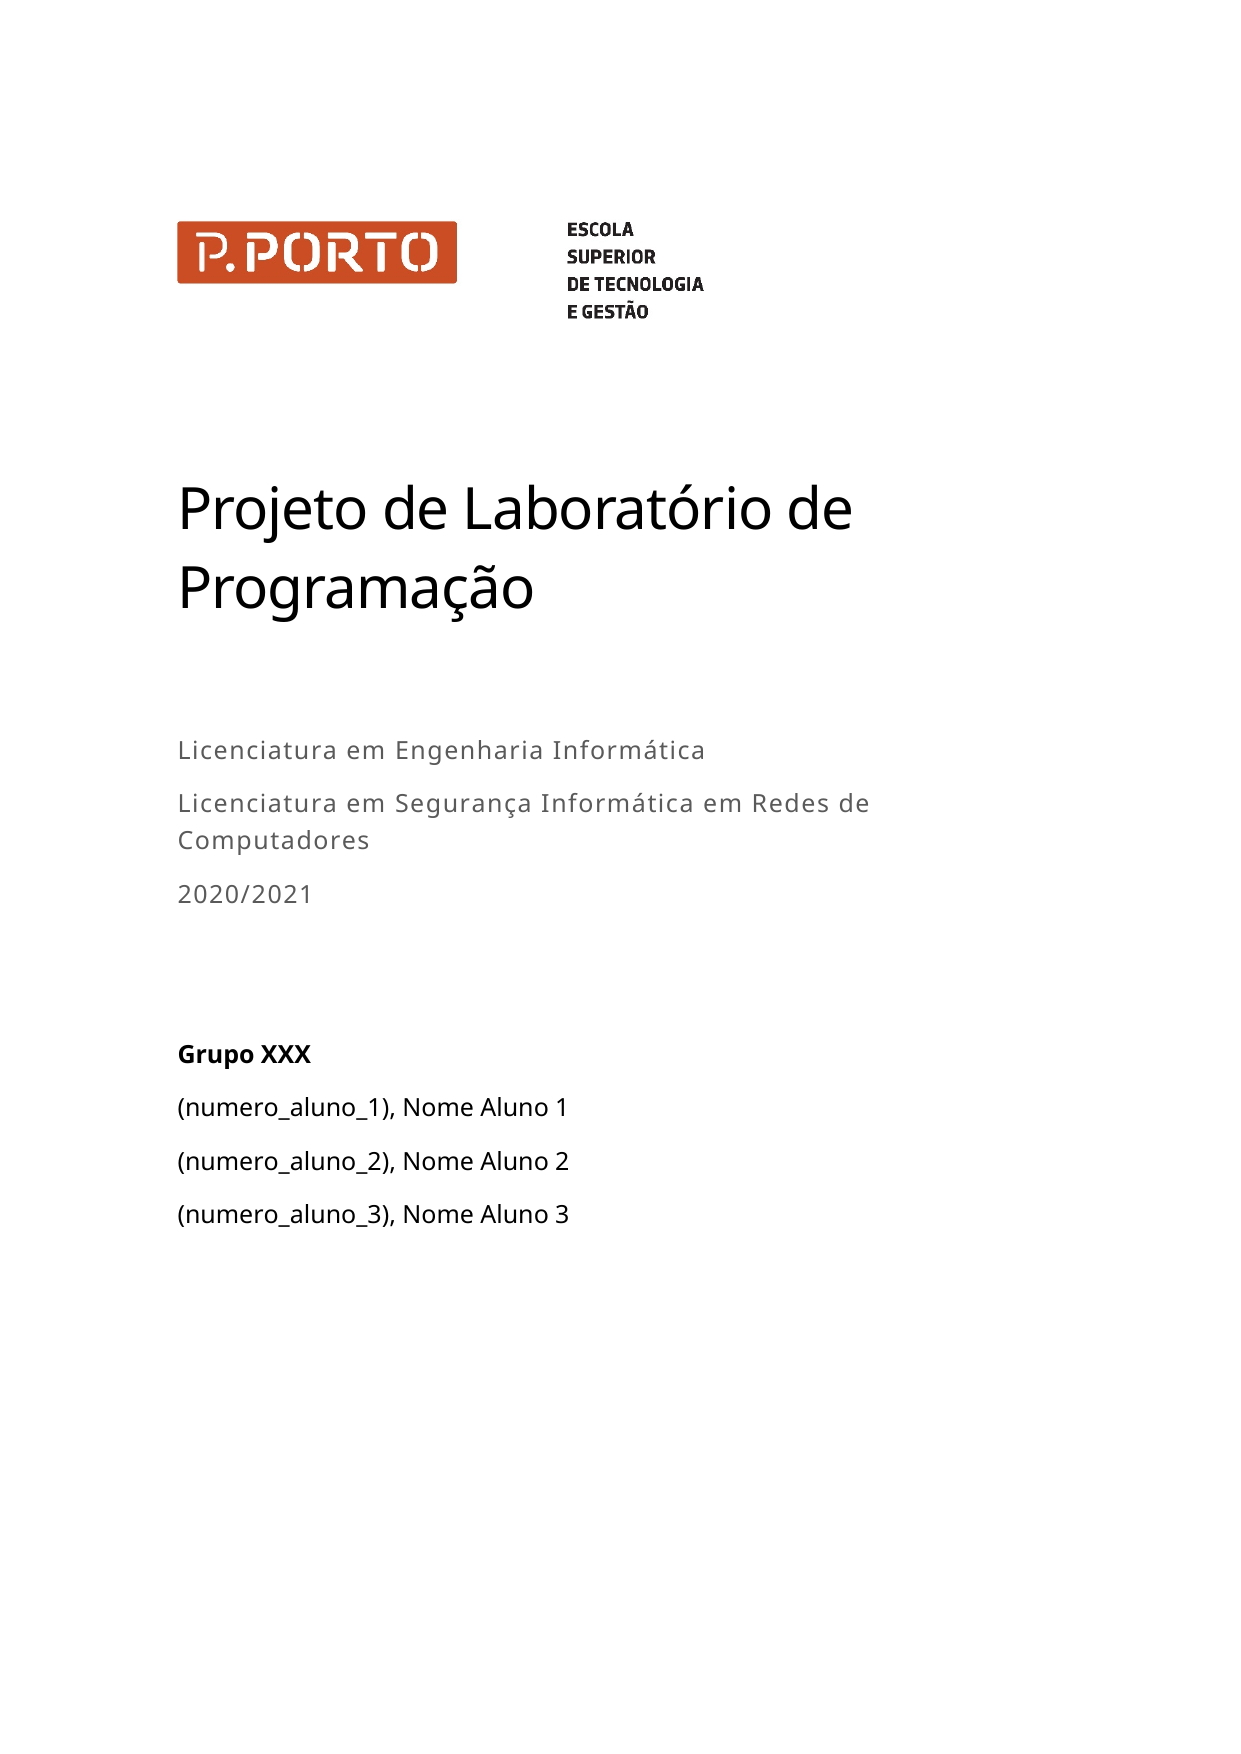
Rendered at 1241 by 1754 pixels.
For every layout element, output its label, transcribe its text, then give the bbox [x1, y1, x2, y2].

subtitle Licenciatura em Engenharia Informática [177, 733, 1063, 767]
text Grupo XXX [177, 1037, 1063, 1071]
title Projeto de Laboratório de Programação [177, 467, 1063, 626]
picture [177, 219, 707, 323]
text (numero_aluno_1), Nome Aluno 1 [177, 1090, 1063, 1124]
subtitle 2020/2021 [177, 876, 1063, 910]
subtitle Licenciatura em Segurança Informática em Redes de Computadores [177, 786, 1063, 857]
text (numero_aluno_3), Nome Aluno 3 [177, 1197, 1063, 1231]
text (numero_aluno_2), Nome Aluno 2 [177, 1143, 1063, 1178]
